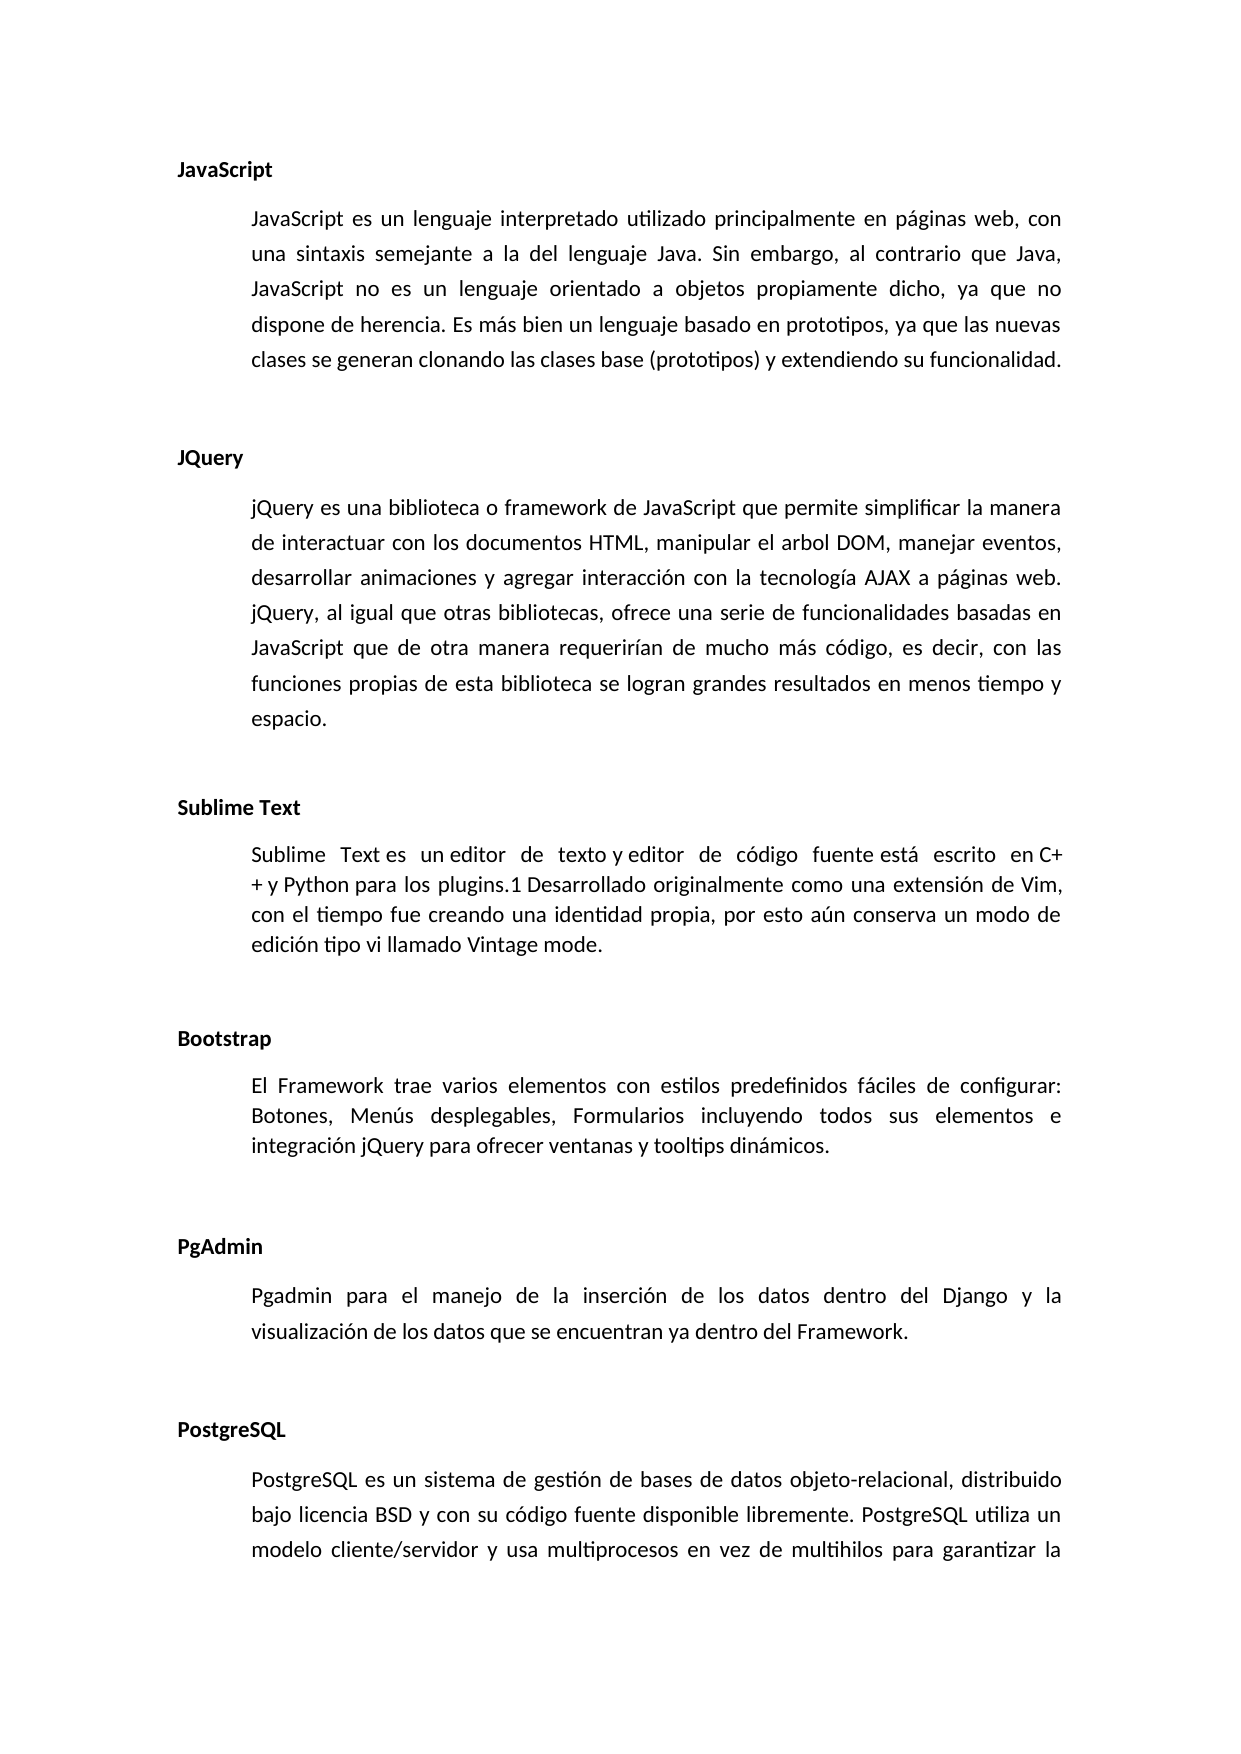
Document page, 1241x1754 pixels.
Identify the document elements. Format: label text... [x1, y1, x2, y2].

text Pgadmin para el manejo de la inserción de los datos dentro del Django y la visualización de los datos que se encuentran ya dentro del Framework. [251, 1274, 1063, 1345]
text Bootstrap [177, 1024, 1063, 1052]
text JavaScript es un lenguaje interpretado utilizado principalmente en páginas web, con una sintaxis semejante a la del lenguaje Java. Sin embargo, al contrario que Java, JavaScript no es un lenguaje orientado a objetos propiamente dicho, ya que no dispone de herencia. Es más bien un lenguaje basado en prototipos, ya que las nuevas clases se generan clonando las clases base (prototipos) y extendiendo su funcionalidad. [251, 197, 1063, 373]
text Sublime Text [177, 793, 1063, 821]
text jQuery es una biblioteca o framework de JavaScript que permite simplificar la manera de interactuar con los documentos HTML, manipular el arbol DOM, manejar eventos, desarrollar animaciones y agregar interacción con la tecnología AJAX a páginas web. jQuery, al igual que otras bibliotecas, ofrece una serie de funcionalidades basadas en JavaScript que de otra manera requerirían de mucho más código, es decir, con las funciones propias de esta biblioteca se logran grandes resultados en menos tiempo y espacio. [251, 486, 1063, 732]
text El Framework trae varios elementos con estilos predefinidos fáciles de configurar: Botones, Menús desplegables, Formularios incluyendo todos sus elementos e integración jQuery para ofrecer ventanas y tooltips dinámicos. [251, 1071, 1063, 1159]
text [251, 1457, 1063, 1563]
text Sublime Text es un editor de texto y editor de código fuente está escrito en C++ y Python para los plugins.1 Desarrollado originalmente como una extensión de Vim, con el tiempo fue creando una identidad propia, por esto aún conserva un modo de edición tipo vi llamado Vintage mode. [251, 840, 1063, 958]
text JavaScript [177, 148, 1063, 183]
text PostgreSQL [177, 1408, 1063, 1443]
text PgAdmin [177, 1225, 1063, 1260]
text JQuery [177, 436, 1063, 471]
